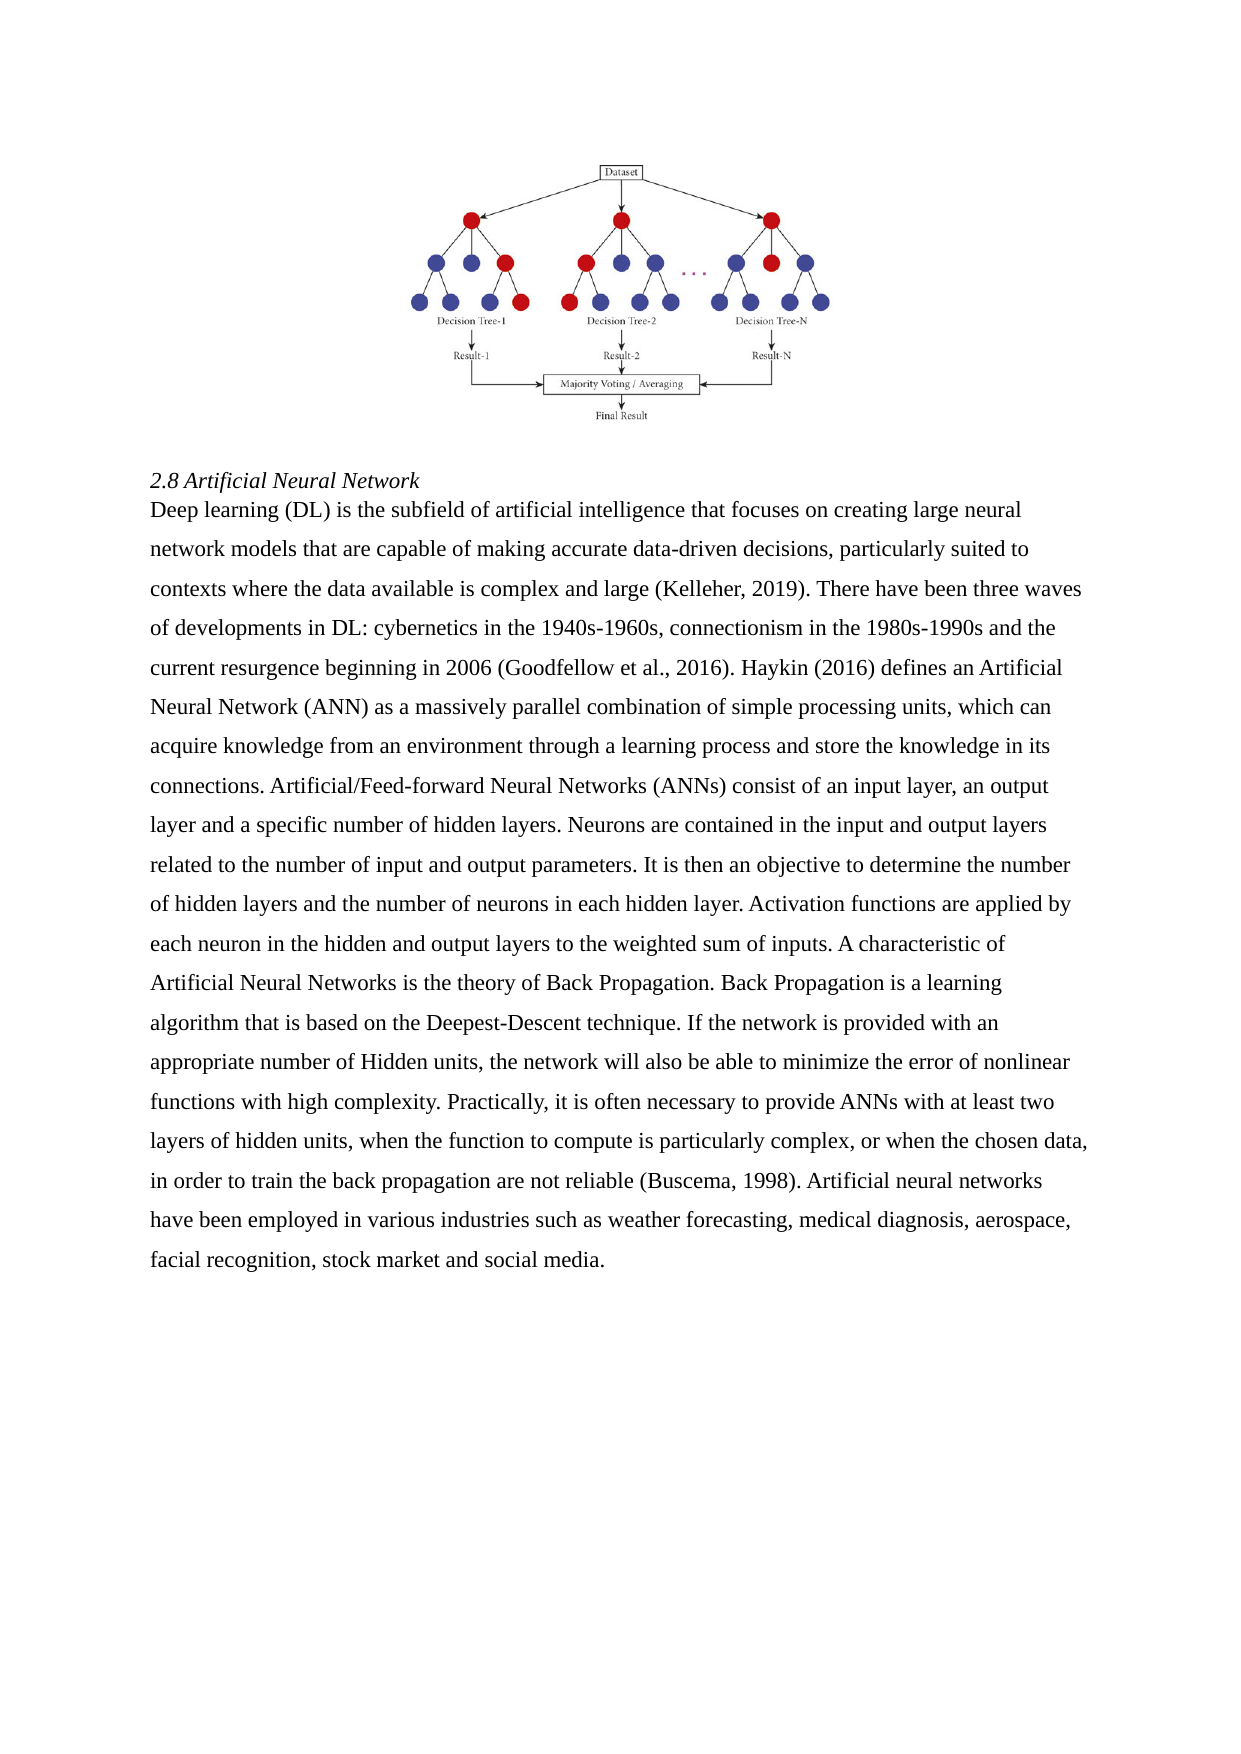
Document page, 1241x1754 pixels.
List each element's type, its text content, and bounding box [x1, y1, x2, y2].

text Deep learning (DL) is the subfield of artificial intelligence that focuses on creating large neural network models that are capable of making accurate data-driven decisions, particularly suited to contexts where the data available is complex and large (Kelleher, 2019). There have been three waves of developments in DL: cybernetics in the 1940s-1960s, connectionism in the 1980s-1990s and the current resurgence beginning in 2006 (Goodfellow et al., 2016). Haykin (2016) defines an Artificial Neural Network (ANN) as a massively parallel combination of simple processing units, which can acquire knowledge from an environment through a learning process and store the knowledge in its connections. Artificial/Feed-forward Neural Networks (ANNs) consist of an input layer, an output layer and a specific number of hidden layers. Neurons are contained in the input and output layers related to the number of input and output parameters. It is then an objective to determine the number of hidden layers and the number of neurons in each hidden layer. Activation functions are applied by each neuron in the hidden and output layers to the weighted sum of inputs. A characteristic of Artificial Neural Networks is the theory of Back Propagation. Back Propagation is a learning algorithm that is based on the Deepest-Descent technique. If the network is provided with an appropriate number of Hidden units, the network will also be able to minimize the error of nonlinear functions with high complexity. Practically, it is often necessary to provide ANNs with at least two layers of hidden units, when the function to compute is particularly complex, or when the chosen data, in order to train the back propagation are not reliable (Buscema, 1998). Artificial neural networks have been employed in various industries such as weather forecasting, medical diagnosis, aerospace, facial recognition, stock market and social media. [150, 496, 1090, 1272]
picture [395, 150, 845, 435]
subtitle 2.8 Artificial Neural Network [150, 467, 1090, 494]
